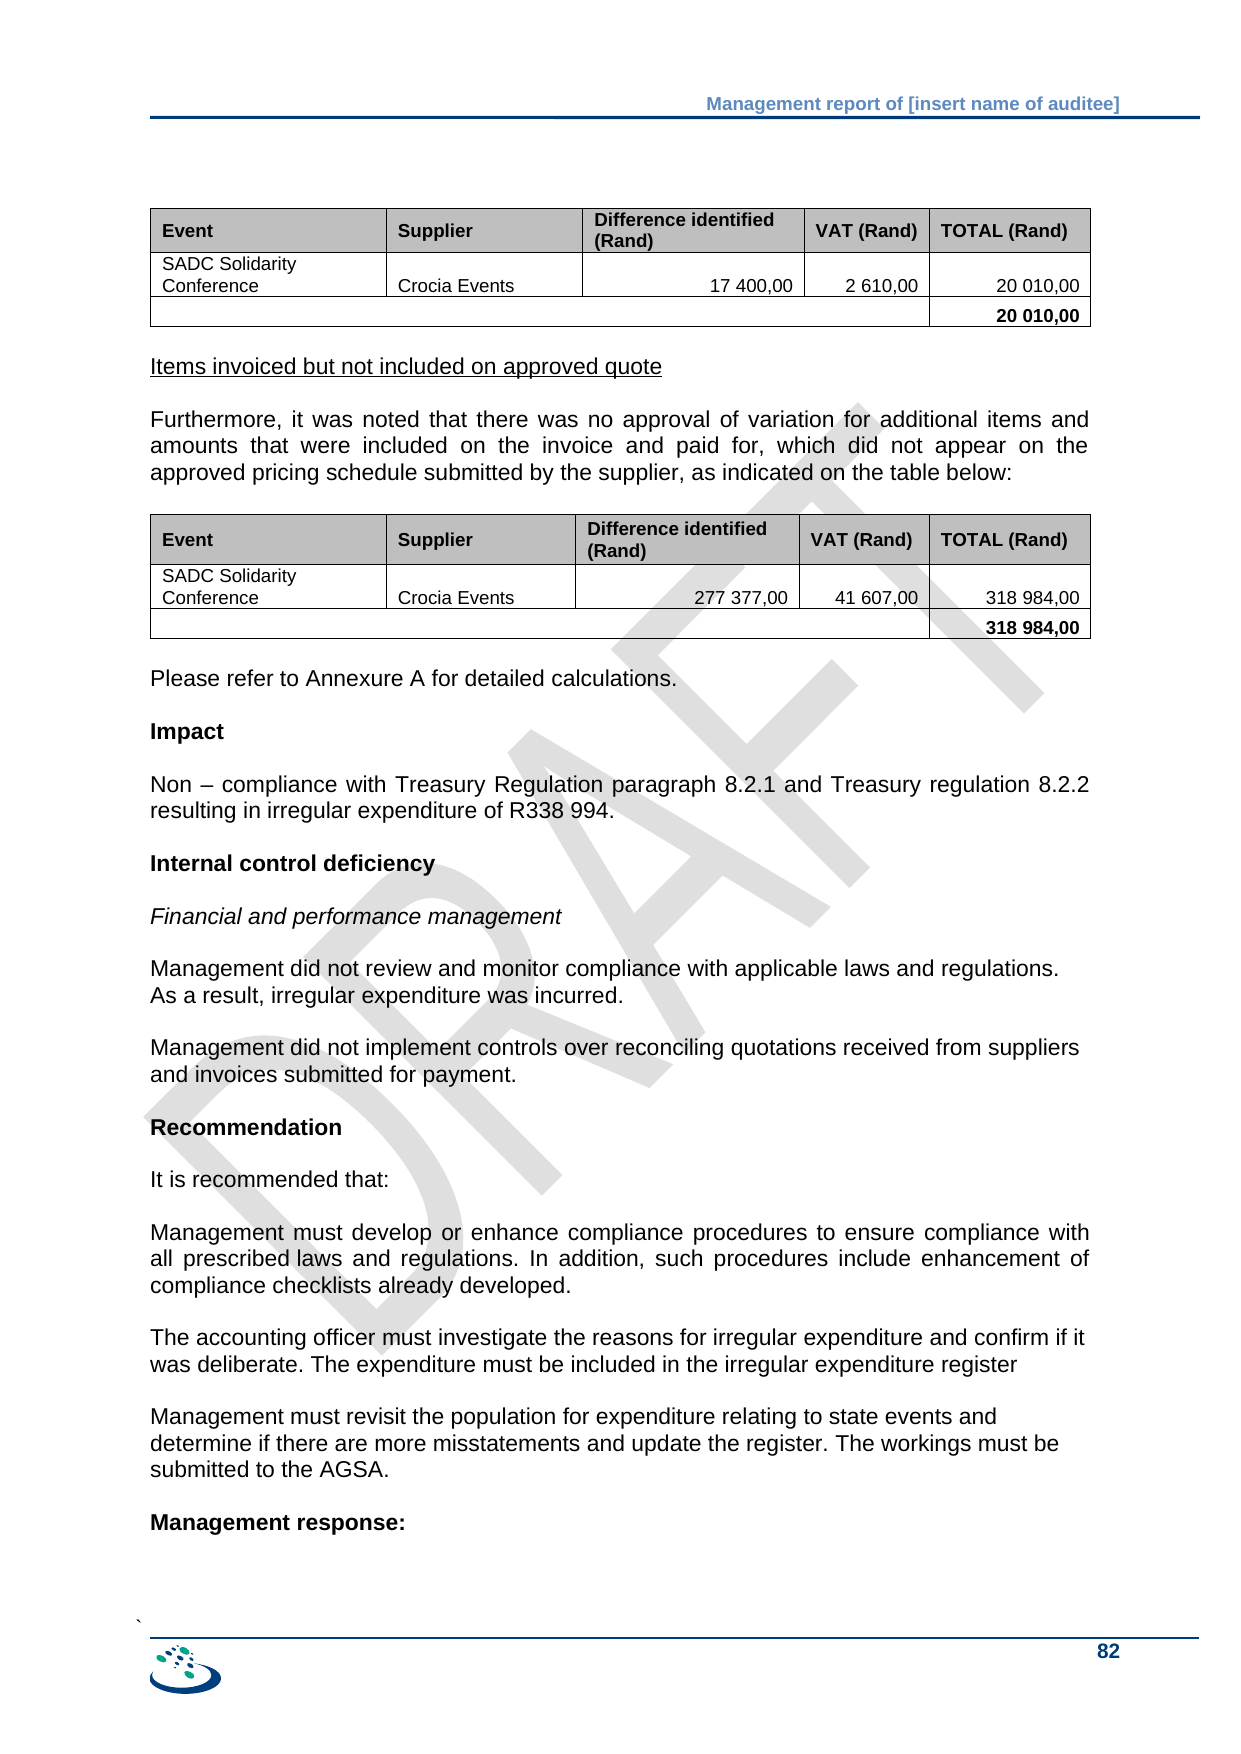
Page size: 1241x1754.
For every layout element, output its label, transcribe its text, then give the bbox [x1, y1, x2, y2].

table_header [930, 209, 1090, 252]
text Impact [150, 718, 1090, 744]
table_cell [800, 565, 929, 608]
text Management must revisit the population for expenditure relating to state events and determine if there are more misstatements and update the register. The workings must be submitted to the AGSA. [150, 1403, 1090, 1482]
text Management must develop or enhance compliance procedures to ensure compliance with all prescribed laws and regulations. In addition, such procedures include enhancement of compliance checklists already developed. [150, 1219, 1090, 1298]
text Management did not implement controls over reconciling quotations received from suppliers and invoices submitted for payment. [150, 1034, 1090, 1087]
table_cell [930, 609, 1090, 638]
text Internal control deficiency [150, 850, 1090, 876]
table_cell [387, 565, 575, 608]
text Items invoiced but not included on approved quote [150, 353, 1090, 380]
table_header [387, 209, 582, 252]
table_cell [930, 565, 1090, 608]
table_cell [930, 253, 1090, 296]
text Management response: [150, 1509, 1090, 1535]
text The accounting officer must investigate the reasons for irregular expenditure and confirm if it was deliberate. The expenditure must be included in the irregular expenditure register [150, 1324, 1090, 1377]
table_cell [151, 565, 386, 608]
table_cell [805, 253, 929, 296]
text Financial and performance management [150, 903, 1090, 929]
text Furthermore, it was noted that there was no approval of variation for additional items and amounts that were included on the invoice and paid for, which did not appear on the approved pricing schedule submitted by the supplier, as indicated on the table below: [150, 406, 1090, 485]
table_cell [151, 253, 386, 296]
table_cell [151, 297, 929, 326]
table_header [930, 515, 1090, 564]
text Recommendation [150, 1113, 1090, 1140]
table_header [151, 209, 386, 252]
text Non – compliance with Treasury Regulation paragraph 8.2.1 and Treasury regulation 8.2.2 resulting in irregular expenditure of R338 994. [150, 771, 1090, 823]
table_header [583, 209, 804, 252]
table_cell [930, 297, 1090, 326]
text It is recommended that: [150, 1166, 1090, 1192]
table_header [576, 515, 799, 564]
text Please refer to Annexure A for detailed calculations. [150, 665, 1090, 692]
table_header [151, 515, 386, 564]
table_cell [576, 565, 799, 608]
text Management did not review and monitor compliance with applicable laws and regulations. As a result, irregular expenditure was incurred. [150, 955, 1090, 1008]
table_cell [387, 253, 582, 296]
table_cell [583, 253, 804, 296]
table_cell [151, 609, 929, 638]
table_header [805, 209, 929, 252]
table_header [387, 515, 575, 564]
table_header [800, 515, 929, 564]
